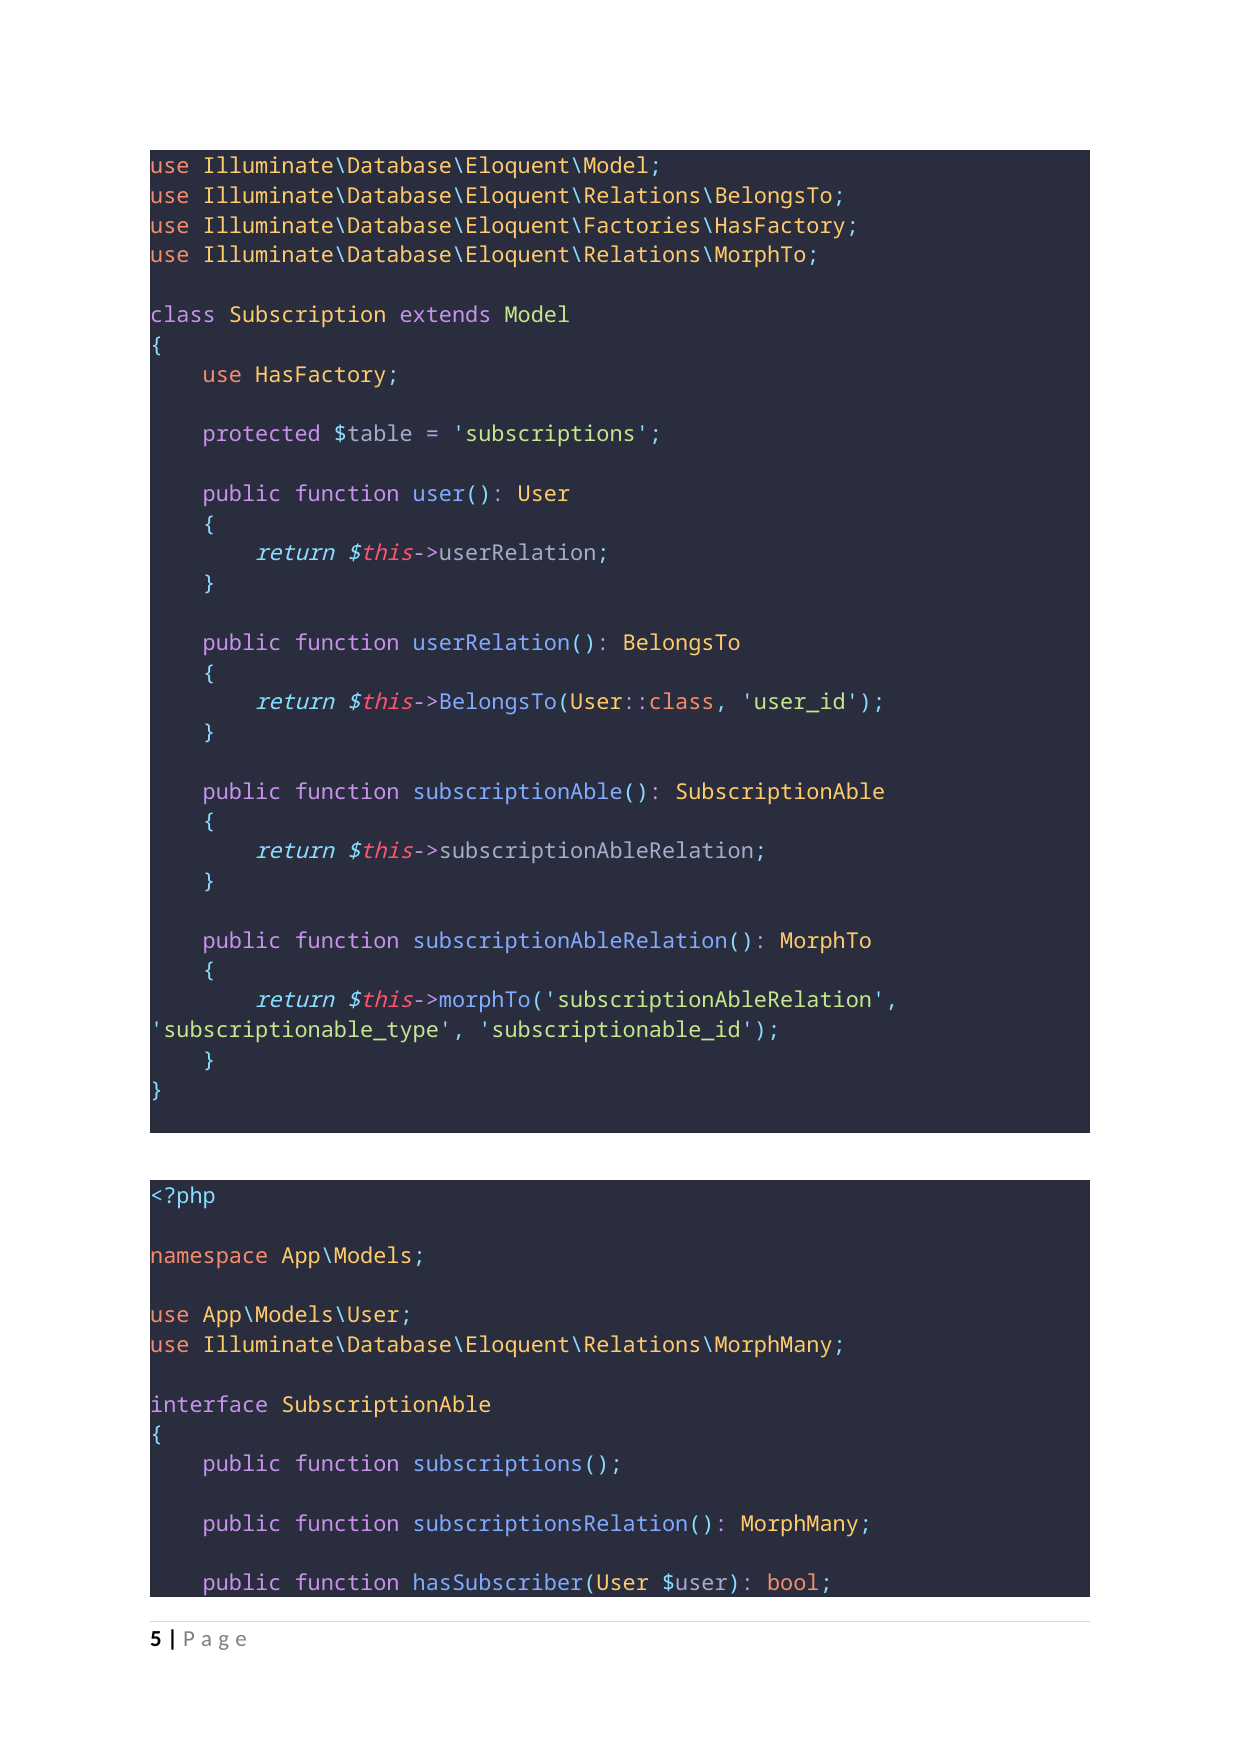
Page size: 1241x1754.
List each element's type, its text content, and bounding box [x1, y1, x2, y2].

text public function userRelation(): BelongsTo [150, 627, 1090, 656]
text public function subscriptionAbleRelation(): MorphTo [150, 924, 1090, 954]
text { [150, 656, 1090, 686]
text use App\Models\User; [150, 1299, 1090, 1329]
text public function subscriptions(); [150, 1448, 1090, 1478]
text use Illuminate\Database\Eloquent\Relations\MorphMany; [150, 1329, 1090, 1359]
text public function hasSubscriber(User $user): bool; [150, 1567, 1090, 1597]
text use Illuminate\Database\Eloquent\Relations\MorphTo; [150, 239, 1090, 269]
text { [150, 805, 1090, 835]
text use HasFactory; [150, 358, 1090, 388]
text namespace App\Models; [150, 1239, 1090, 1269]
text } [150, 865, 1090, 895]
text protected $table = 'subscriptions'; [150, 418, 1090, 448]
text { [150, 507, 1090, 537]
text { [150, 954, 1090, 984]
text class Subscription extends Model [150, 299, 1090, 329]
text use Illuminate\Database\Eloquent\Factories\HasFactory; [150, 209, 1090, 239]
text use Illuminate\Database\Eloquent\Relations\BelongsTo; [150, 180, 1090, 209]
text return $this->morphTo('subscriptionAbleRelation', 'subscriptionable_type', 'subscriptionable_id'); [150, 984, 1090, 1044]
text return $this->BelongsTo(User::class, 'user_id'); [150, 686, 1090, 716]
text use Illuminate\Database\Eloquent\Model; [150, 150, 1090, 180]
text interface SubscriptionAble [150, 1388, 1090, 1418]
text } [150, 567, 1090, 597]
text public function subscriptionAble(): SubscriptionAble [150, 776, 1090, 805]
text { [150, 1418, 1090, 1448]
text } [150, 1044, 1090, 1073]
text } [150, 1073, 1090, 1103]
text return $this->subscriptionAbleRelation; [150, 835, 1090, 865]
text } [150, 716, 1090, 746]
text <?php [150, 1180, 1090, 1210]
text public function user(): User [150, 478, 1090, 507]
text { [150, 329, 1090, 358]
text return $this->userRelation; [150, 537, 1090, 567]
text public function subscriptionsRelation(): MorphMany; [150, 1508, 1090, 1537]
